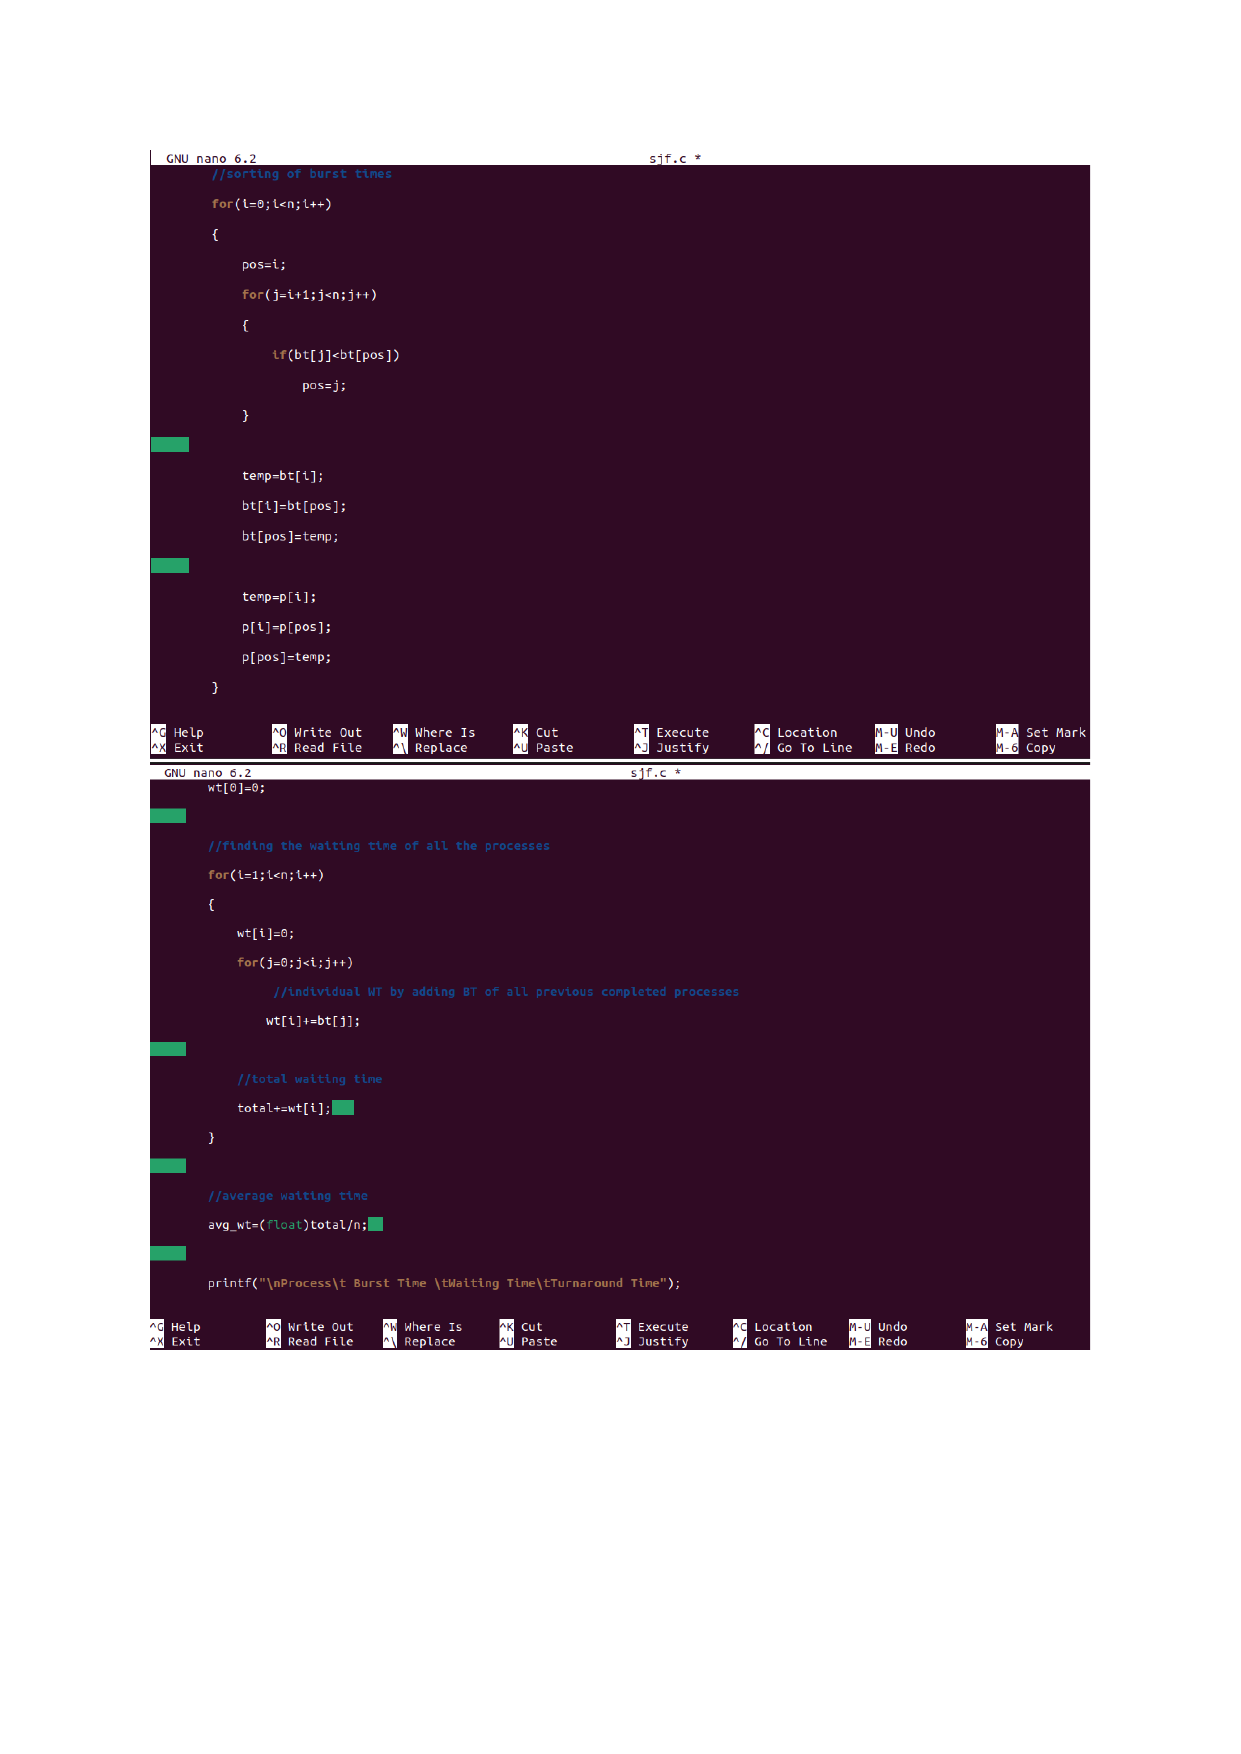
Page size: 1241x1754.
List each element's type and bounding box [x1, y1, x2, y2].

picture [150, 762, 1091, 1350]
picture [150, 150, 1091, 759]
